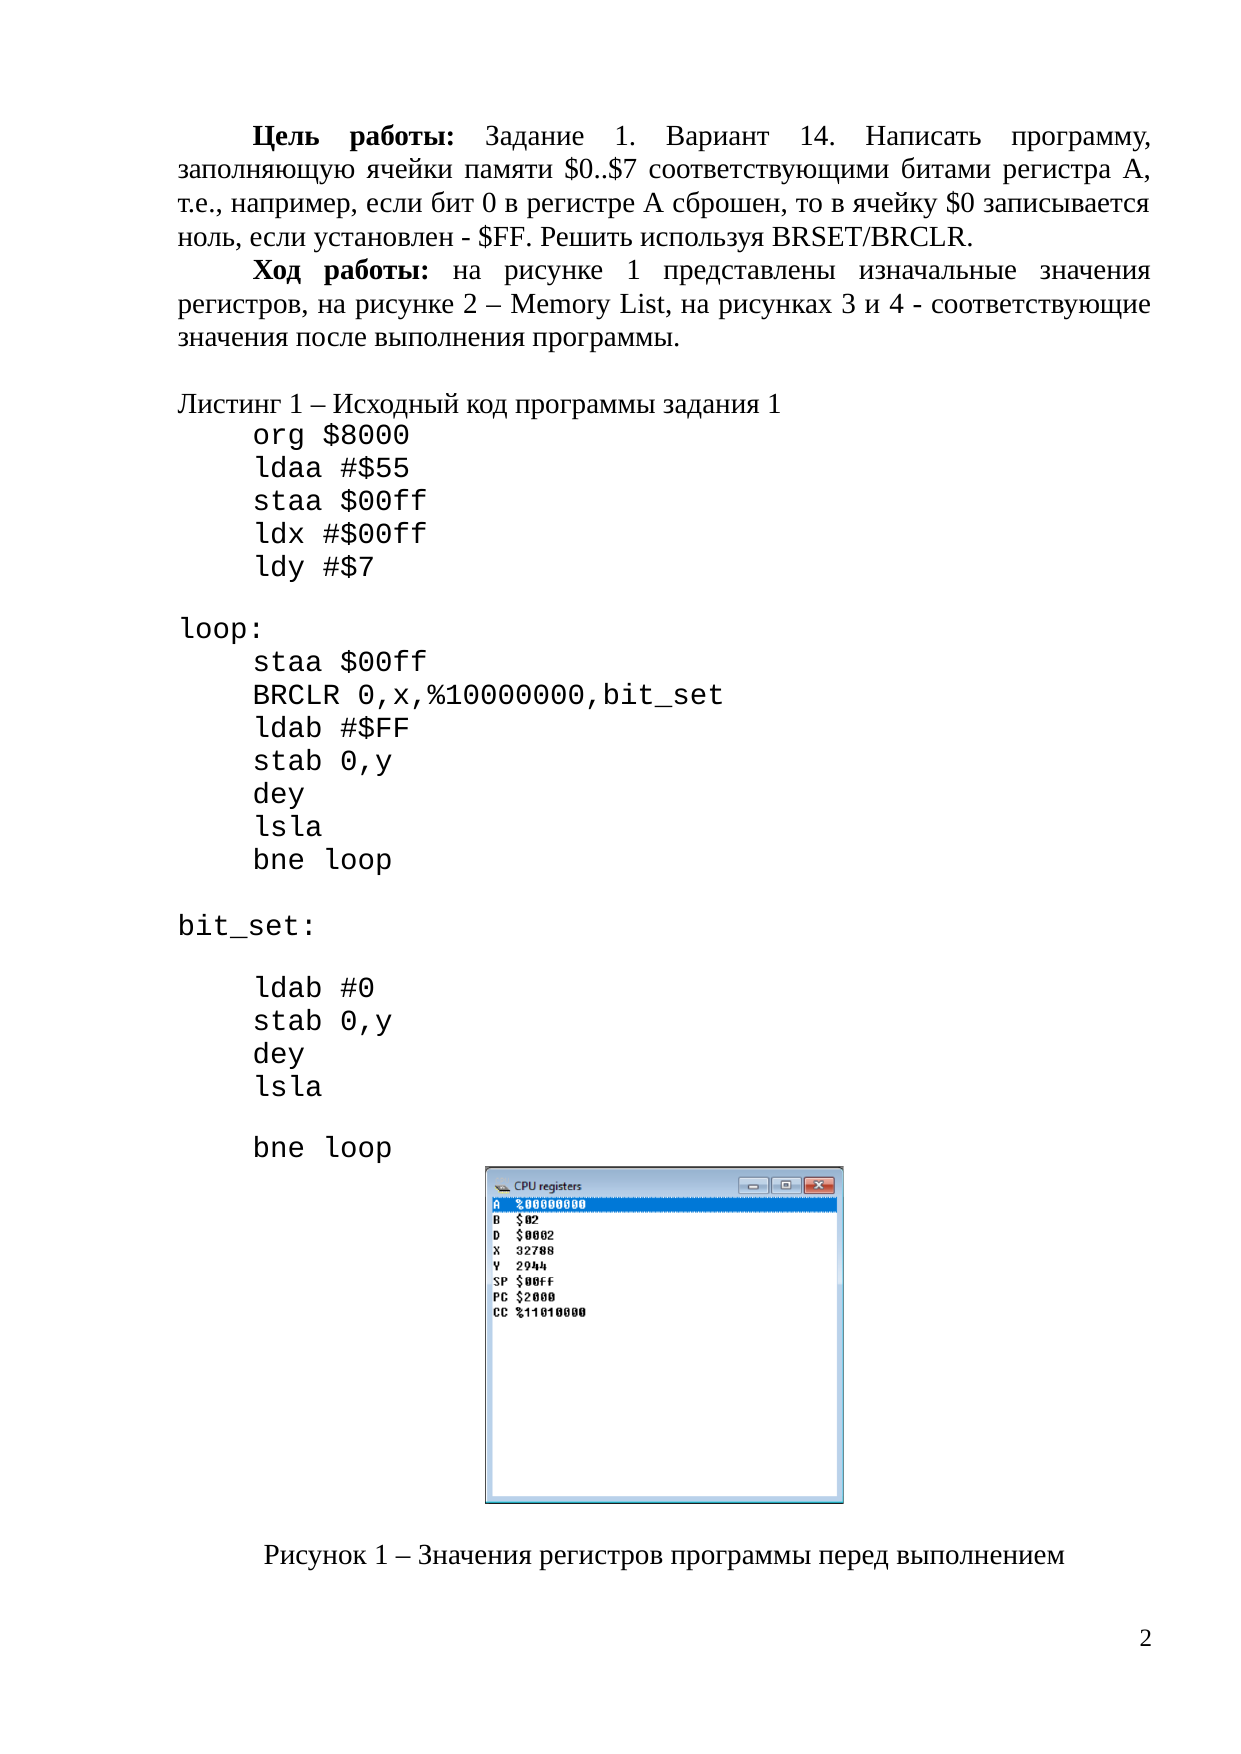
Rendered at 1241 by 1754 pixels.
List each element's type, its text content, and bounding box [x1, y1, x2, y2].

text bne loop [177, 845, 1152, 878]
picture [485, 1166, 844, 1504]
text ldab #$FF [177, 713, 1152, 746]
text dey [177, 779, 1152, 812]
text Ход работы: на рисунке 1 представлены изначальные значения регистров, на рисунке 2 – Memory List, на рисунках 3 и 4 - соответствующие значения после выполнения программы. [177, 252, 1152, 353]
text dey [177, 1039, 1152, 1072]
text bit_set: [177, 911, 1152, 944]
text Цель работы: Задание 1. Вариант 14. Написать программу, заполняющую ячейки памяти $0..$7 соответствующими битами регистра А, т.е., например, если бит 0 в регистре А сброшен, то в ячейку $0 записывается ноль, если установлен - $FF. Решить используя BRSET/BRCLR. [177, 118, 1152, 252]
text ldx #$00ff [177, 519, 1152, 552]
text stab 0,y [177, 1006, 1152, 1039]
text Рисунок 1 – Значения регистров программы перед выполнением [177, 1537, 1152, 1571]
text loop: [177, 614, 1152, 647]
text staa $00ff [177, 647, 1152, 680]
text BRCLR 0,x,%10000000,bit_set [177, 680, 1152, 713]
text org $8000 [177, 420, 1152, 453]
text ldaa #$55 [177, 453, 1152, 486]
text lsla [177, 1072, 1152, 1105]
text Листинг 1 – Исходный код программы задания 1 [177, 386, 1152, 420]
text stab 0,y [177, 746, 1152, 779]
text ldab #0 [177, 973, 1152, 1006]
text ldy #$7 [177, 552, 1152, 585]
text bne loop [177, 1134, 1152, 1167]
text lsla [177, 812, 1152, 845]
text staa $00ff [177, 486, 1152, 519]
